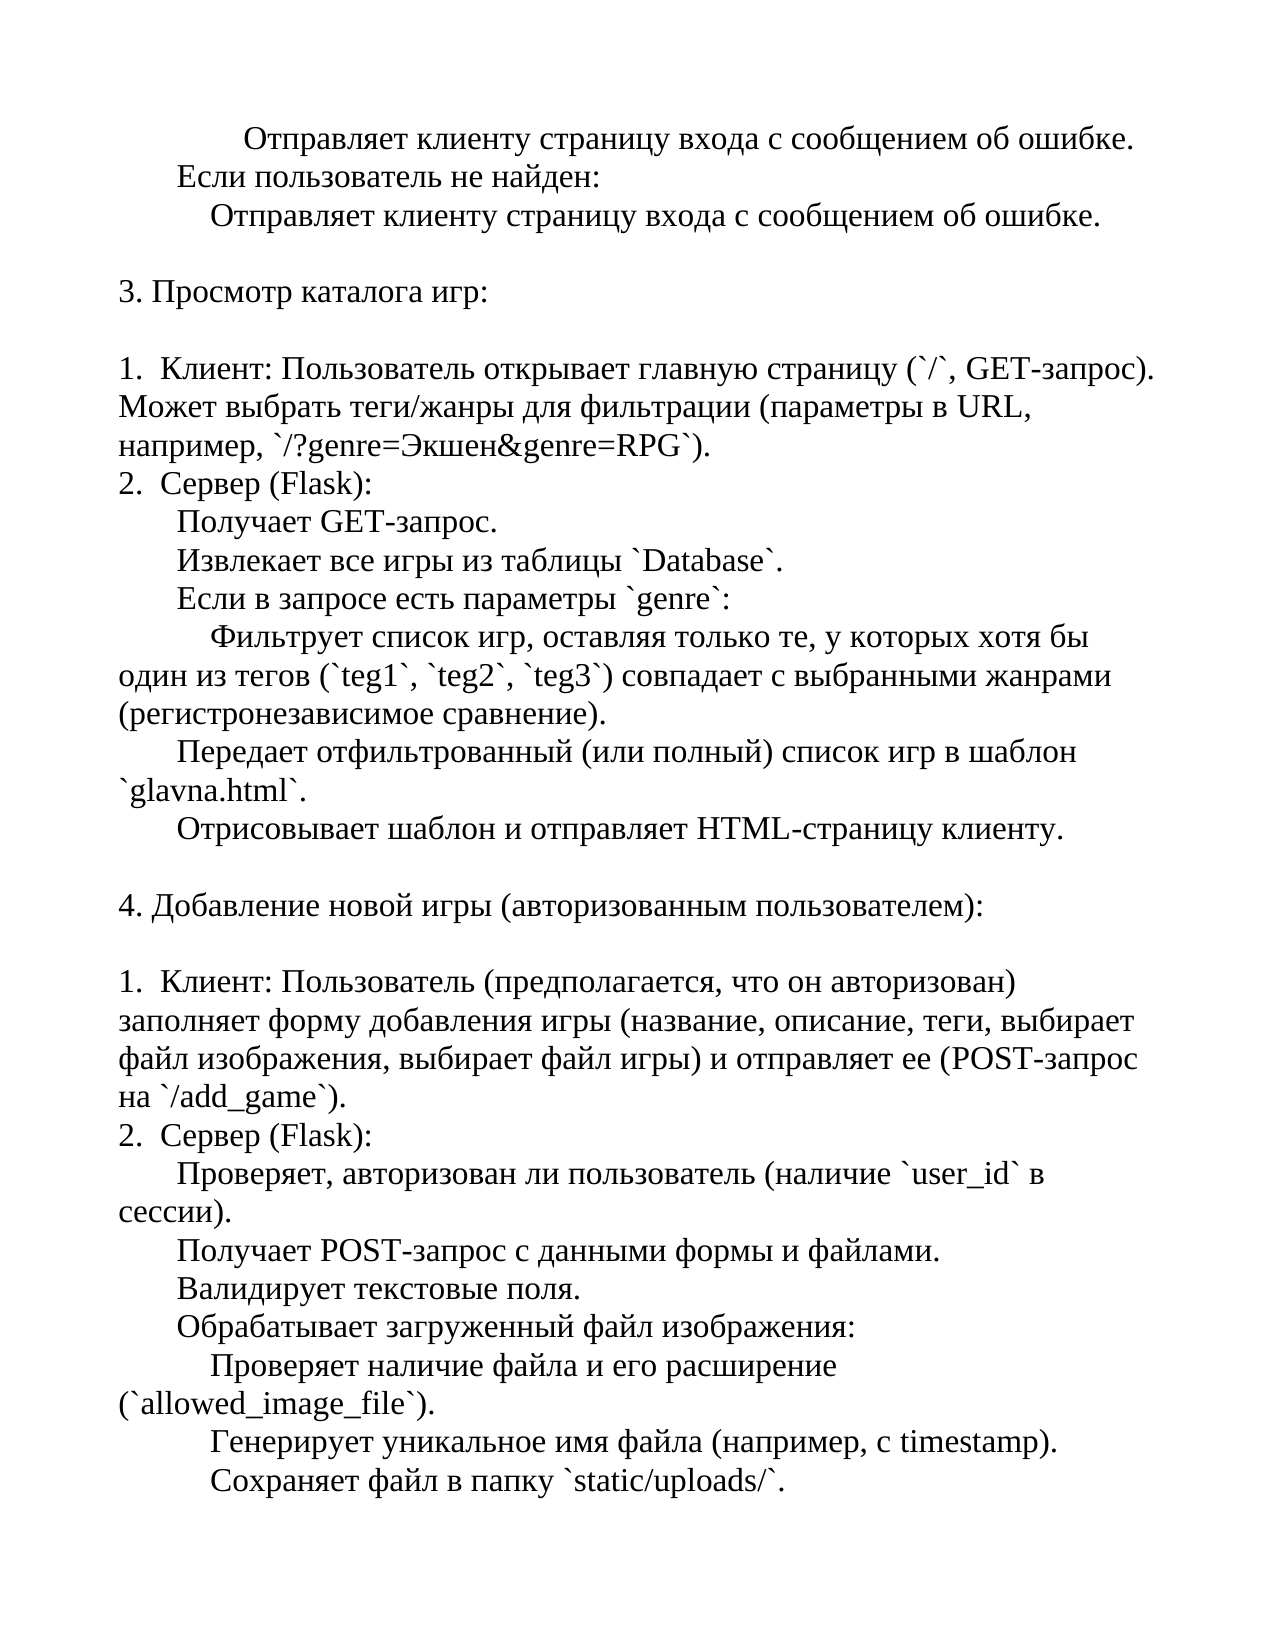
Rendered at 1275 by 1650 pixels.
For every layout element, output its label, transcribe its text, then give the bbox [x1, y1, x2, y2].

text 3. Просмотр каталога игр: [118, 271, 1157, 310]
text Извлекает все игры из таблицы `Database`. [118, 540, 1157, 578]
text Получает POST-запрос с данными формы и файлами. [118, 1230, 1157, 1268]
text Если пользователь не найден: [118, 156, 1157, 195]
text Обрабатывает загруженный файл изображения: [118, 1306, 1157, 1345]
text 1. Клиент: Пользователь (предполагается, что он авторизован) заполняет форму добавления игры (название, описание, теги, выбирает файл изображения, выбирает файл игры) и отправляет ее (POST-запрос на `/add_game`). [118, 961, 1157, 1115]
text Если в запросе есть параметры `genre`: [118, 578, 1157, 616]
text 4. Добавление новой игры (авторизованным пользователем): [118, 885, 1157, 923]
text Проверяет, авторизован ли пользователь (наличие `user_id` в сессии). [118, 1153, 1157, 1230]
text Получает GET-запрос. [118, 501, 1157, 540]
text Сохраняет файл в папку `static/uploads/`. [118, 1460, 1157, 1498]
text Отправляет клиенту страницу входа с сообщением об ошибке. [118, 195, 1157, 233]
text 2. Сервер (Flask): [118, 1115, 1157, 1153]
text Фильтрует список игр, оставляя только те, у которых хотя бы один из тегов (`teg1`, `teg2`, `teg3`) совпадает с выбранными жанрами (регистронезависимое сравнение). [118, 616, 1157, 731]
text 2. Сервер (Flask): [118, 463, 1157, 501]
text Проверяет наличие файла и его расширение (`allowed_image_file`). [118, 1345, 1157, 1421]
text Отрисовывает шаблон и отправляет HTML-страницу клиенту. [118, 808, 1157, 846]
text Генерирует уникальное имя файла (например, с timestamp). [118, 1421, 1157, 1460]
text Отправляет клиенту страницу входа с сообщением об ошибке. [118, 118, 1157, 156]
text 1. Клиент: Пользователь открывает главную страницу (`/`, GET-запрос). Может выбрать теги/жанры для фильтрации (параметры в URL, например, `/?genre=Экшен&genre=RPG`). [118, 348, 1157, 463]
text Передает отфильтрованный (или полный) список игр в шаблон `glavna.html`. [118, 731, 1157, 808]
text Валидирует текстовые поля. [118, 1268, 1157, 1306]
